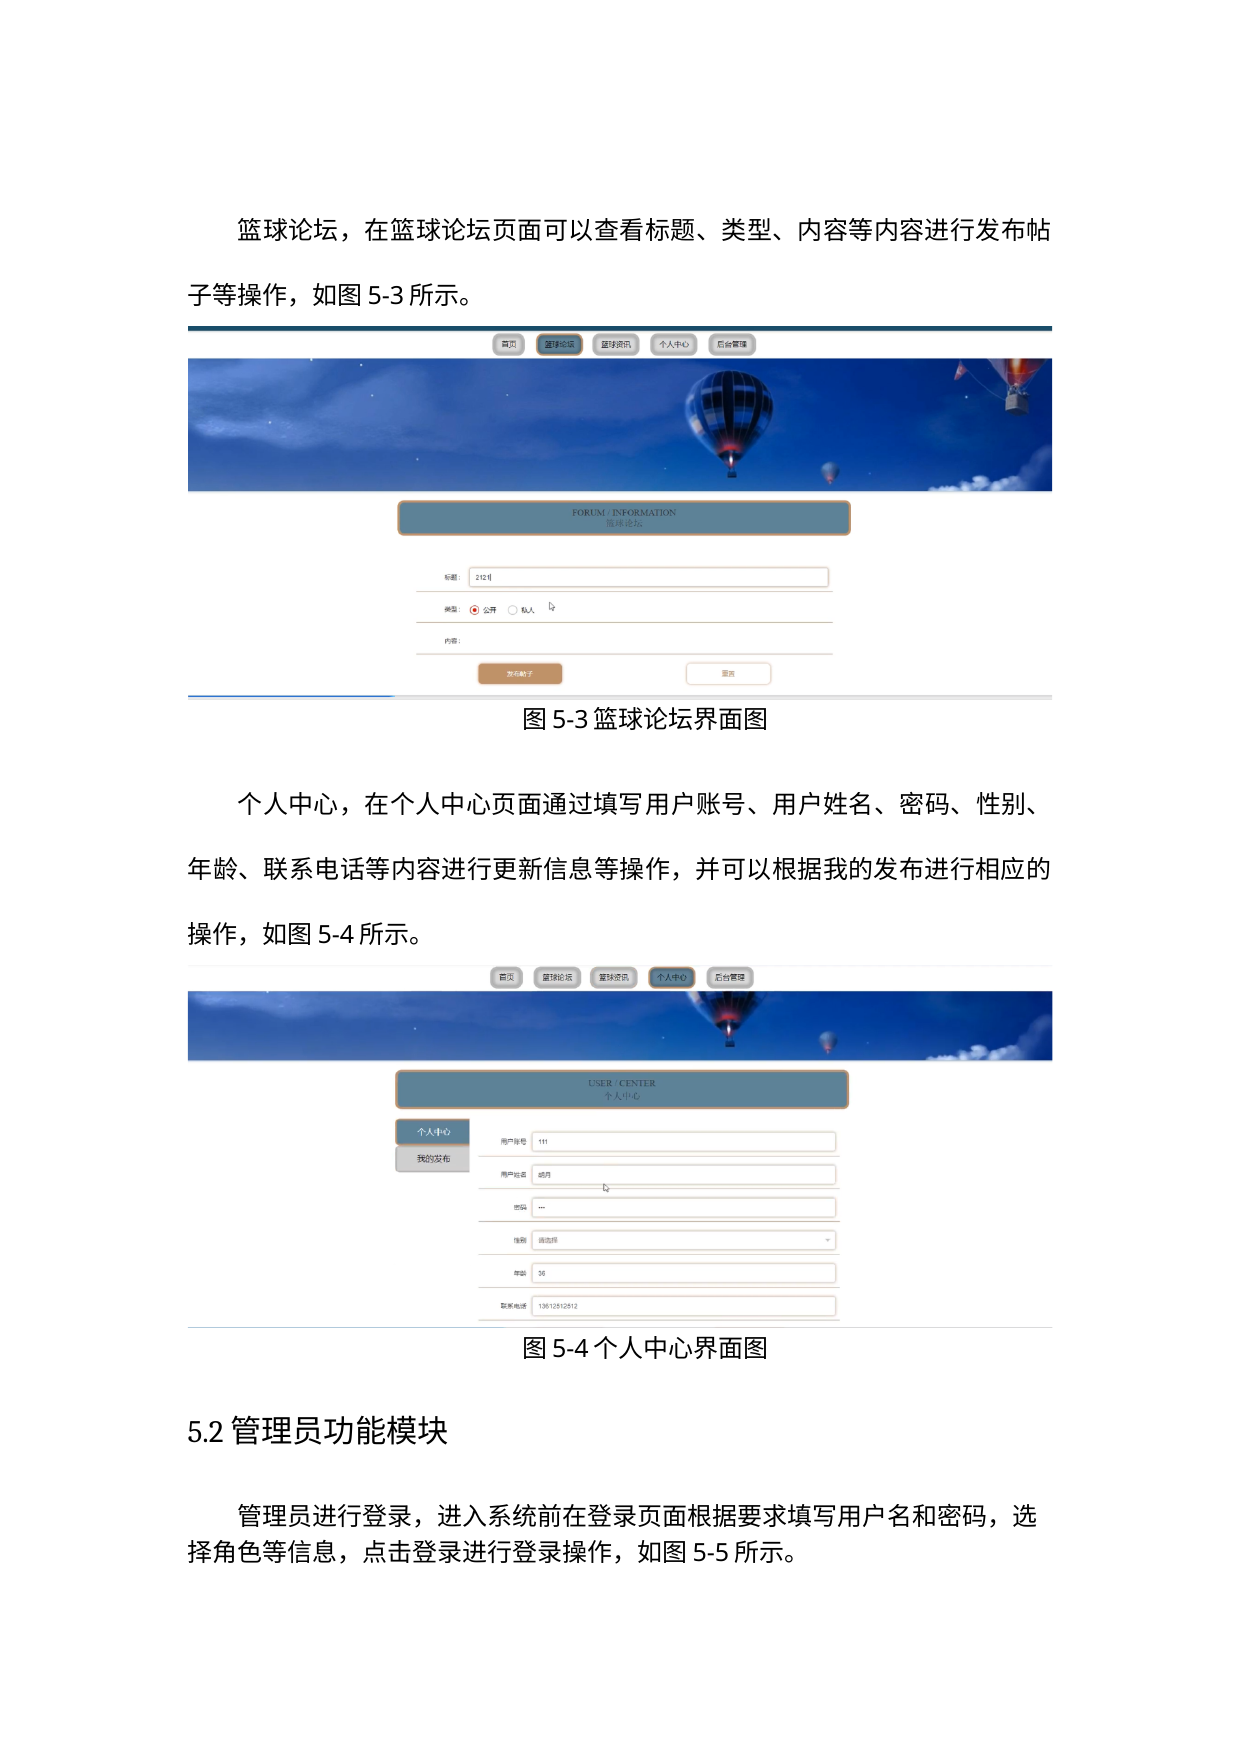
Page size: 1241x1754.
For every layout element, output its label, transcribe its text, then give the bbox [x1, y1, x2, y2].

text 图5-3篮球论坛界面图 [187, 700, 1053, 736]
text 图5-4个人中心界面图 [187, 1328, 1053, 1364]
picture [188, 326, 1053, 700]
text 篮球论坛，在篮球论坛页面可以查看标题、类型、内容等内容进行发布帖子等操作，如图5-3所示。 [187, 196, 1053, 326]
picture [187, 965, 1053, 1328]
subtitle 5.2管理员功能模块 [187, 1396, 1053, 1461]
text 管理员进行登录，进入系统前在登录页面根据要求填写用户名和密码，选择角色等信息，点击登录进行登录操作，如图5-5所示。 [187, 1496, 1053, 1569]
text 个人中心，在个人中心页面通过填写用户账号、用户姓名、密码、性别、年龄、联系电话等内容进行更新信息等操作，并可以根据我的发布进行相应的操作，如图5-4所示。 [187, 770, 1053, 965]
